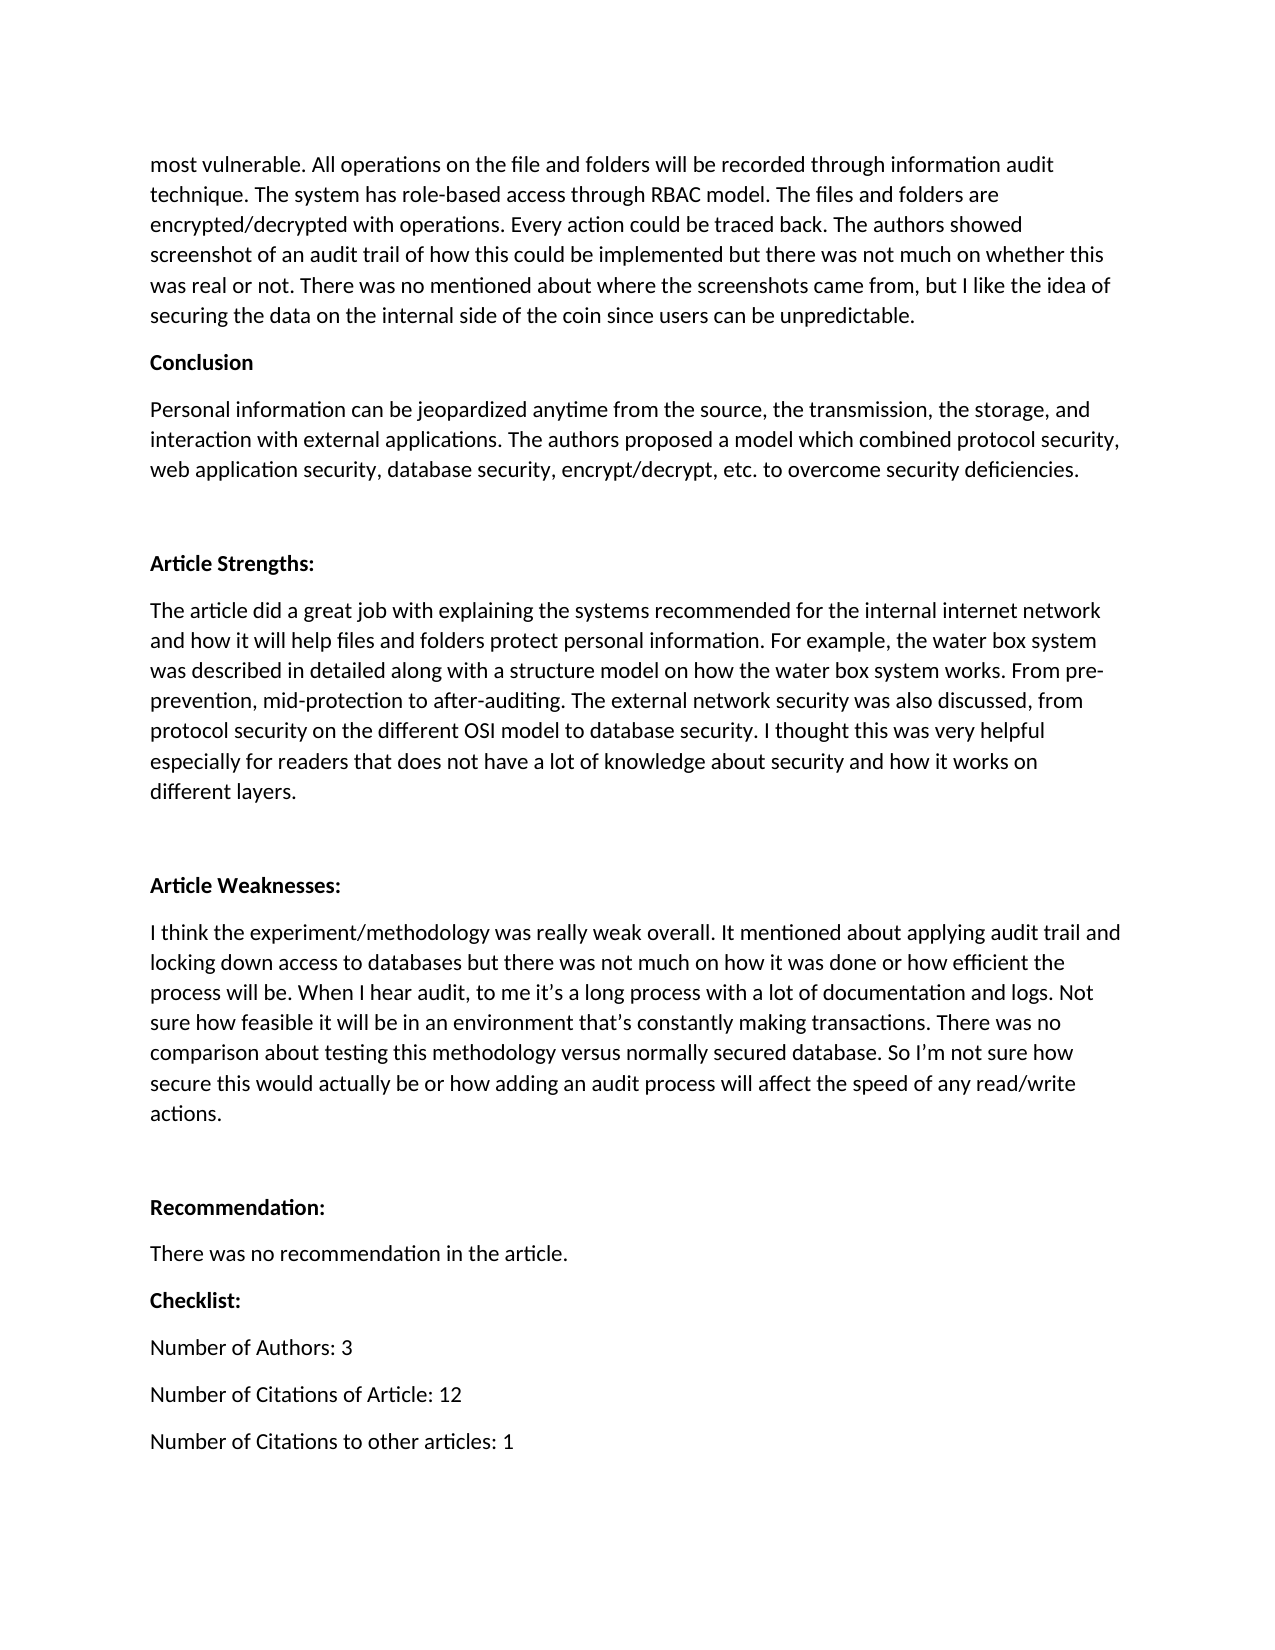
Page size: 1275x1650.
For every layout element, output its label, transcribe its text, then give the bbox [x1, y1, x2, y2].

text There was no recommendation in the article. [150, 1239, 1125, 1268]
text Recommendation: [150, 1193, 1125, 1221]
text Conclusion [150, 348, 1125, 376]
text Personal information can be jeopardized anytime from the source, the transmission, the storage, and interaction with external applications. The authors proposed a model which combined protocol security, web application security, database security, encrypt/decrypt, etc. to overcome security deficiencies. [150, 395, 1125, 483]
text Article Weaknesses: [150, 871, 1125, 899]
text Checklist: [150, 1286, 1125, 1314]
text Number of Authors: 3 [150, 1333, 1125, 1361]
text The article did a great job with explaining the systems recommended for the internal internet network and how it will help files and folders protect personal information. For example, the water box system was described in detailed along with a structure model on how the water box system works. From pre-prevention, mid-protection to after-auditing. The external network security was also discussed, from protocol security on the different OSI model to database security. I thought this was very helpful especially for readers that does not have a lot of knowledge about security and how it works on different layers. [150, 596, 1125, 805]
text Number of Citations of Article: 12 [150, 1380, 1125, 1408]
text Article Strengths: [150, 549, 1125, 577]
text I think the experiment/methodology was really weak overall. It mentioned about applying audit trail and locking down access to databases but there was not much on how it was done or how efficient the process will be. When I hear audit, to me it’s a long process with a lot of documentation and logs. Not sure how feasible it will be in an environment that’s constantly making transactions. There was no comparison about testing this methodology versus normally secured database. So I’m not sure how secure this would actually be or how adding an audit process will affect the speed of any read/write actions. [150, 918, 1125, 1127]
text Number of Citations to other articles: 1 [150, 1427, 1125, 1455]
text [150, 150, 1125, 329]
